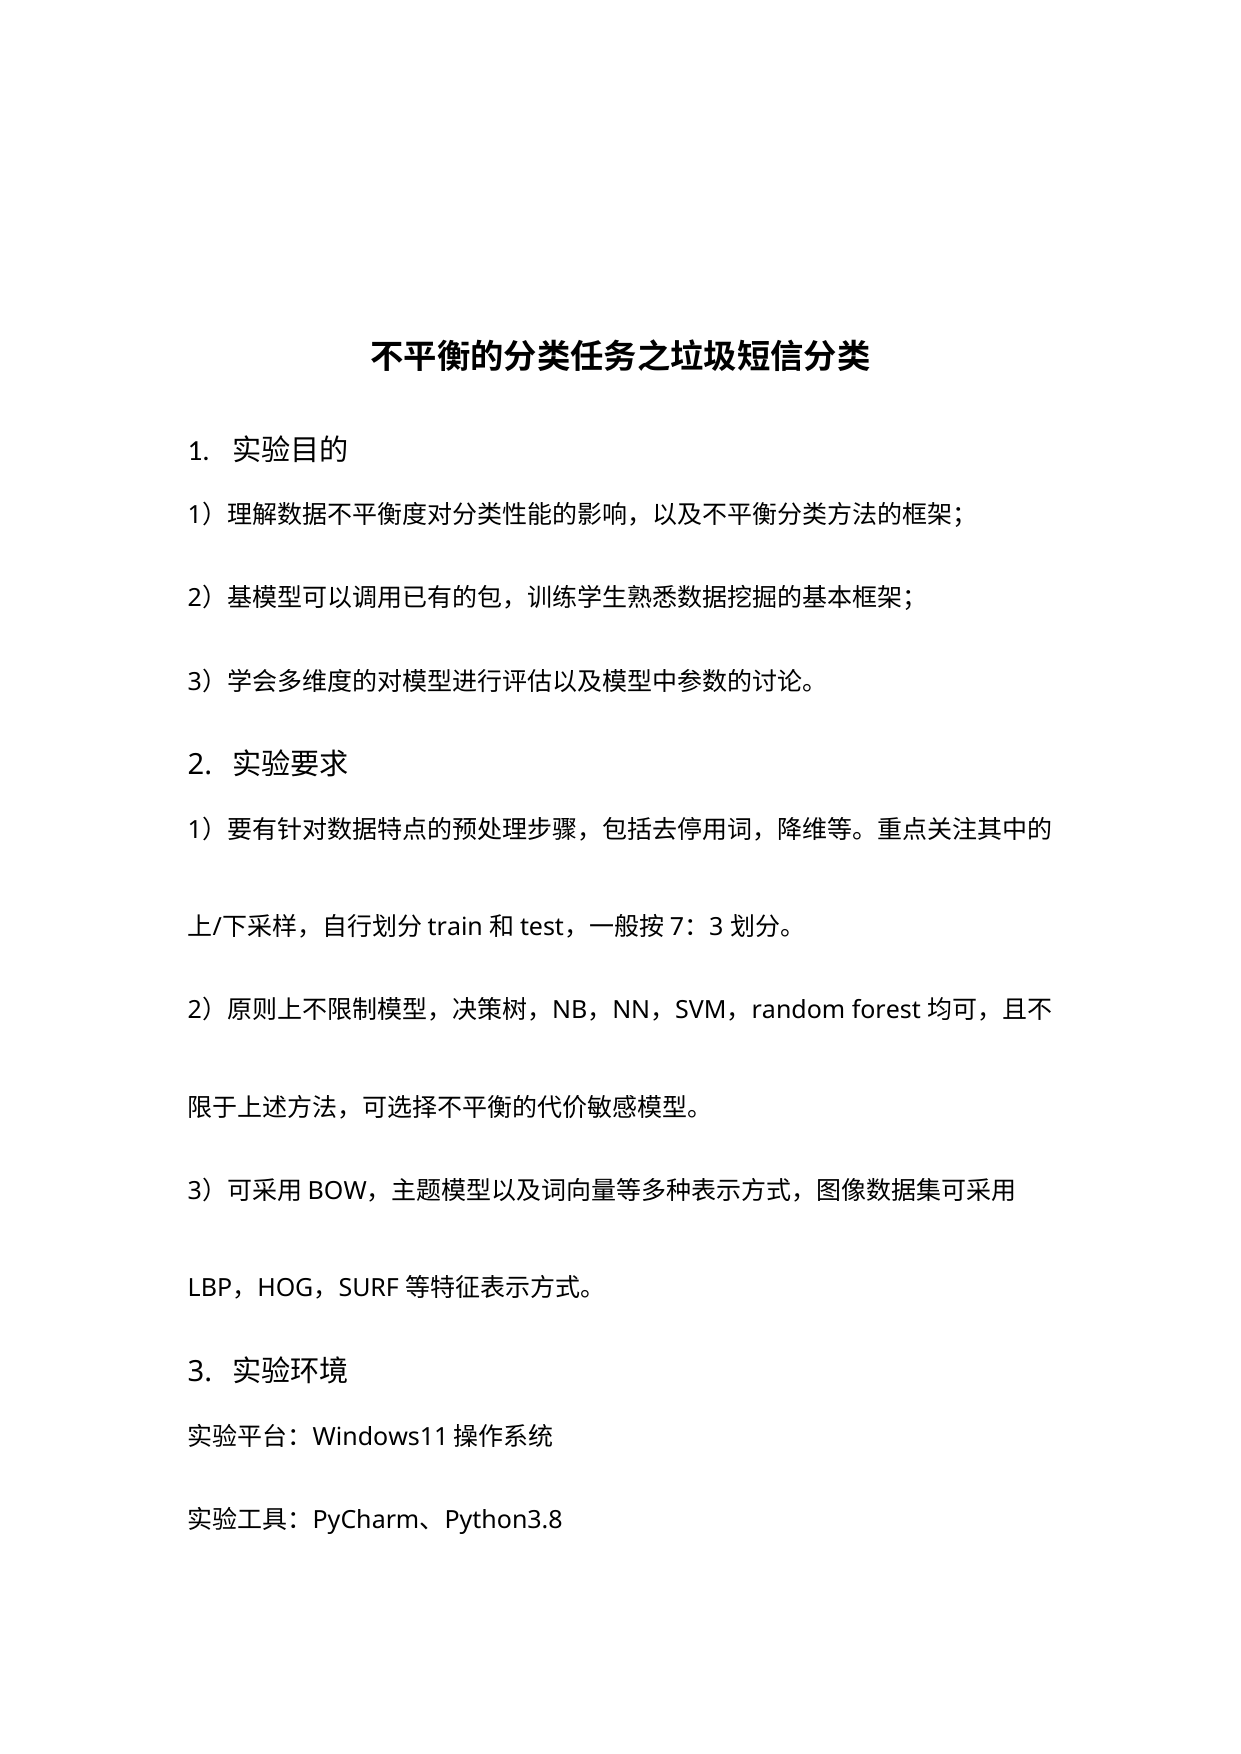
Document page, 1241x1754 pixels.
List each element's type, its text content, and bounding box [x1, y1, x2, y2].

text 3）学会多维度的对模型进行评估以及模型中参数的讨论。 [187, 647, 1053, 712]
text 1）要有针对数据特点的预处理步骤，包括去停用词，降维等。重点关注其中的上/下采样，自行划分 train 和 test，一般按 7：3 划分。 [187, 795, 1053, 957]
list 实验环境 [187, 1337, 1053, 1402]
text 实验工具：PyCharm、Python3.8 [187, 1485, 1053, 1550]
text 实验平台：Windows11操作系统 [187, 1402, 1053, 1467]
text 2）原则上不限制模型，决策树，NB，NN，SVM，random forest 均可，且不限于上述方法，可选择不平衡的代价敏感模型。 [187, 975, 1053, 1138]
subtitle 不平衡的分类任务之垃圾短信分类 [187, 321, 1053, 386]
text 2）基模型可以调用已有的包，训练学生熟悉数据挖掘的基本框架； [187, 563, 1053, 628]
text 1）理解数据不平衡度对分类性能的影响，以及不平衡分类方法的框架； [187, 480, 1053, 545]
list 实验目的 [187, 415, 1053, 480]
text 3）可采用 BOW，主题模型以及词向量等多种表示方式，图像数据集可采用 LBP，HOG，SURF 等特征表示方式。 [187, 1156, 1053, 1318]
list 实验要求 [187, 730, 1053, 795]
